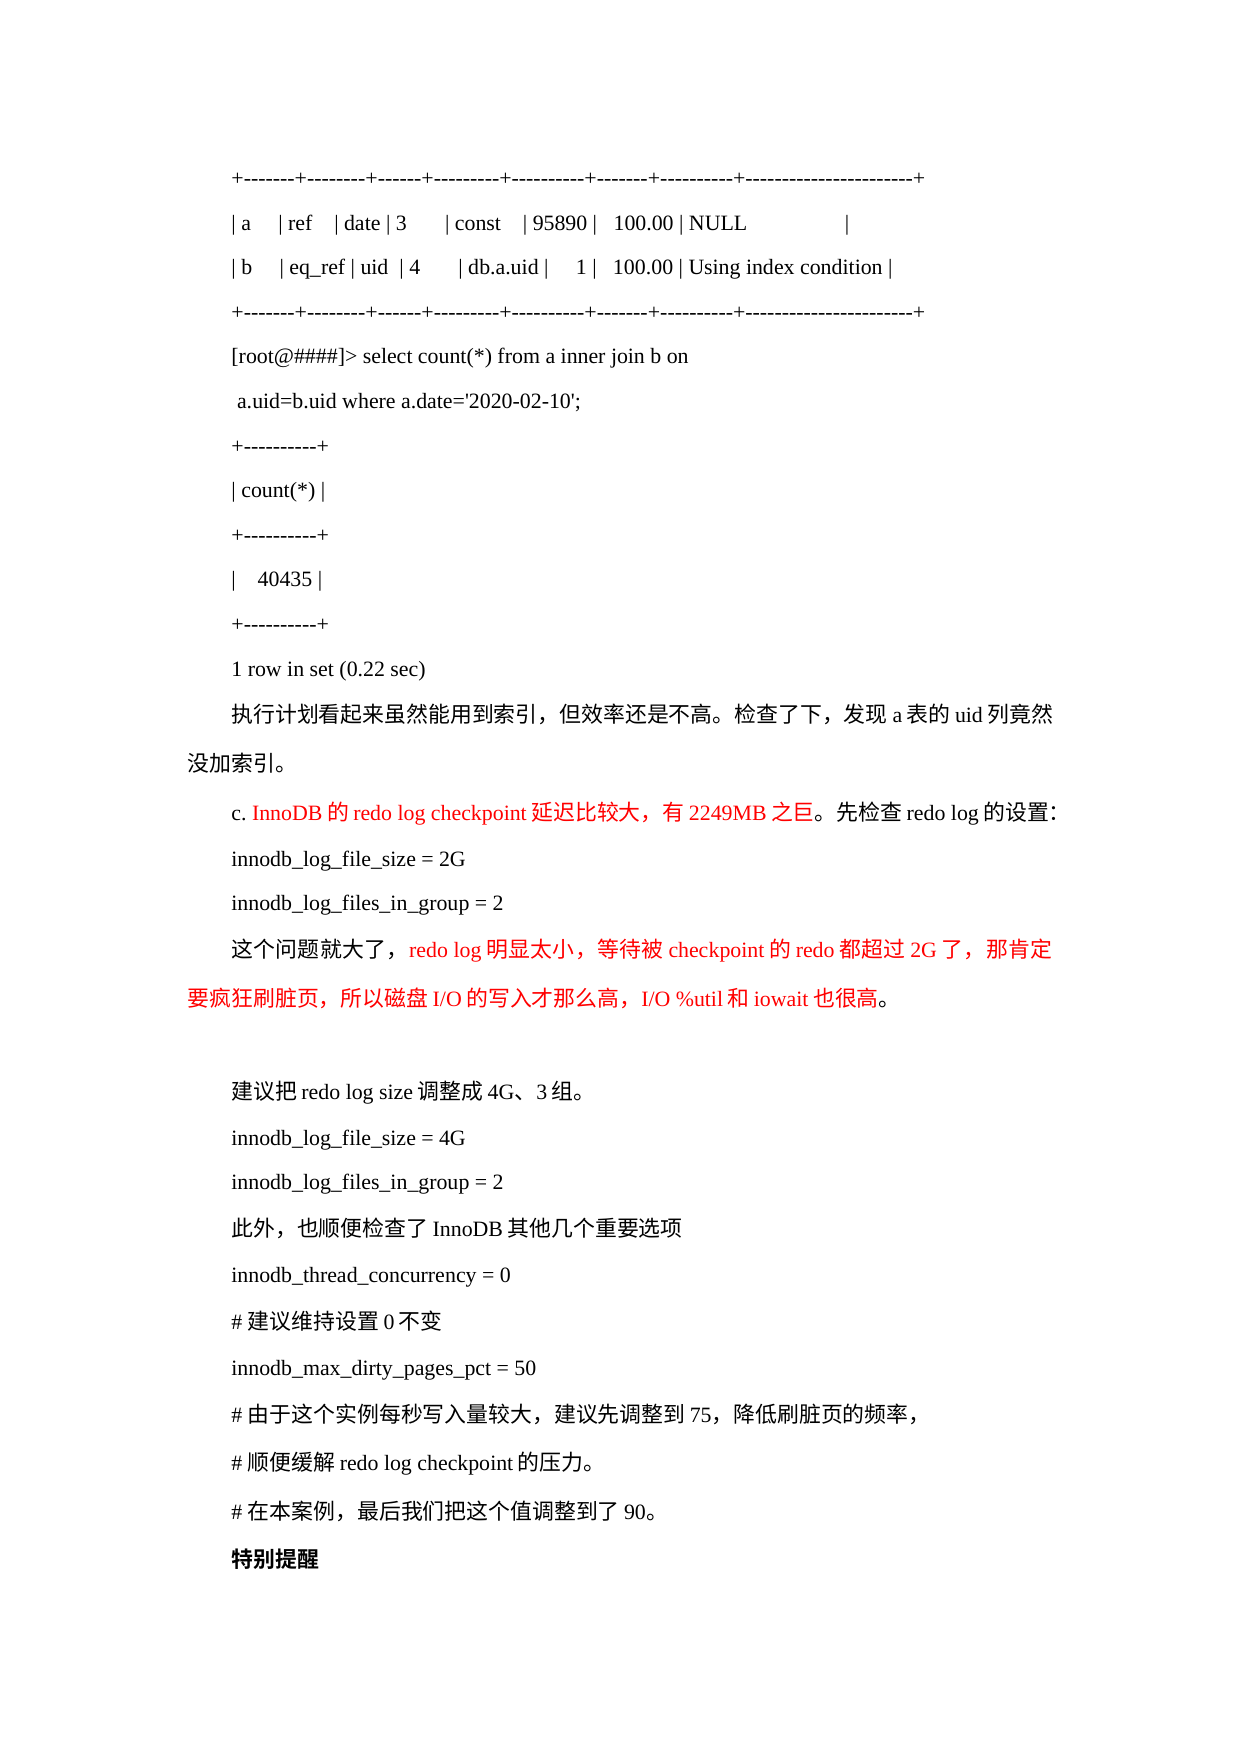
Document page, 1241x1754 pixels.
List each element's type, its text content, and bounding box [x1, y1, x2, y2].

text | table | type | key | key_len | ref | rows | filtered | Extra | [187, 392, 1053, 425]
text +----------+ [187, 883, 1053, 915]
text +----------+ [187, 704, 1053, 737]
text a.uid=b.uid where a.date='2020-02-10'; [187, 303, 1053, 336]
text innodb_thread_concurrency = 0 [187, 1534, 1053, 1567]
text +-------+--------+------+---------+----------+-------+----------+-----------------------+ [187, 571, 1053, 603]
text a.uid=b.uid where a.date='2020-02-10'; [187, 660, 1053, 692]
text | b | eq_ref | uid | 4 | db.a.uid | 1 | 100.00 | Using index condition | [187, 526, 1053, 559]
text +-------+--------+------+---------+----------+-------+----------+-----------------------+ [187, 437, 1053, 469]
text 1 row in set (0.22 sec) [187, 927, 1053, 960]
text innodb_log_file_size = 2G [187, 1117, 1053, 1150]
text | count(*) | [187, 749, 1053, 782]
text [root@####]> desc select * from a inner join b on [187, 259, 1053, 291]
text 建议把redo log size调整成4G、3组。 [187, 1348, 1053, 1381]
text a. 磁盘I/O压力很大。先把阵列卡的cache策略改成WB，不过由于已经是SSD盘，这个作用并不大，只能申请更换成RAID-10阵列的新机器了，还需等待资源调配。 [187, 162, 1053, 194]
text 这个问题就大了，redo log明显太小，等待被checkpoint的redo都超过2G了，那肯定要疯狂刷脏页，所以磁盘I/O的写入才那么高，I/O %util和iowait也很高。 [187, 1207, 1053, 1288]
text 此外，也顺便检查了InnoDB其他几个重要选项 [187, 1486, 1053, 1518]
text b. 需要优化活跃SQL，降低加锁代价 [187, 210, 1053, 243]
text 执行计划看起来虽然能用到索引，但效率还是不高。检查了下，发现a表的uid列竟然没加索引。 [187, 972, 1053, 1053]
text | 40435 | [187, 838, 1053, 871]
text +----------+ [187, 794, 1053, 826]
text innodb_log_files_in_group = 2 [187, 1162, 1053, 1194]
text | a | ref | date | 3 | const | 95890 | 100.00 | NULL | [187, 482, 1053, 514]
text +-------+--------+------+---------+----------+-------+----------+-----------------------+ [187, 348, 1053, 380]
text innodb_log_files_in_group = 2 [187, 1441, 1053, 1474]
text [root@####]> select count(*) from a inner join b on [187, 615, 1053, 648]
text innodb_log_file_size = 4G [187, 1397, 1053, 1429]
text c. InnoDB的redo log checkpoint延迟比较大，有2249MB之巨。先检查redo log的设置： [187, 1069, 1053, 1102]
